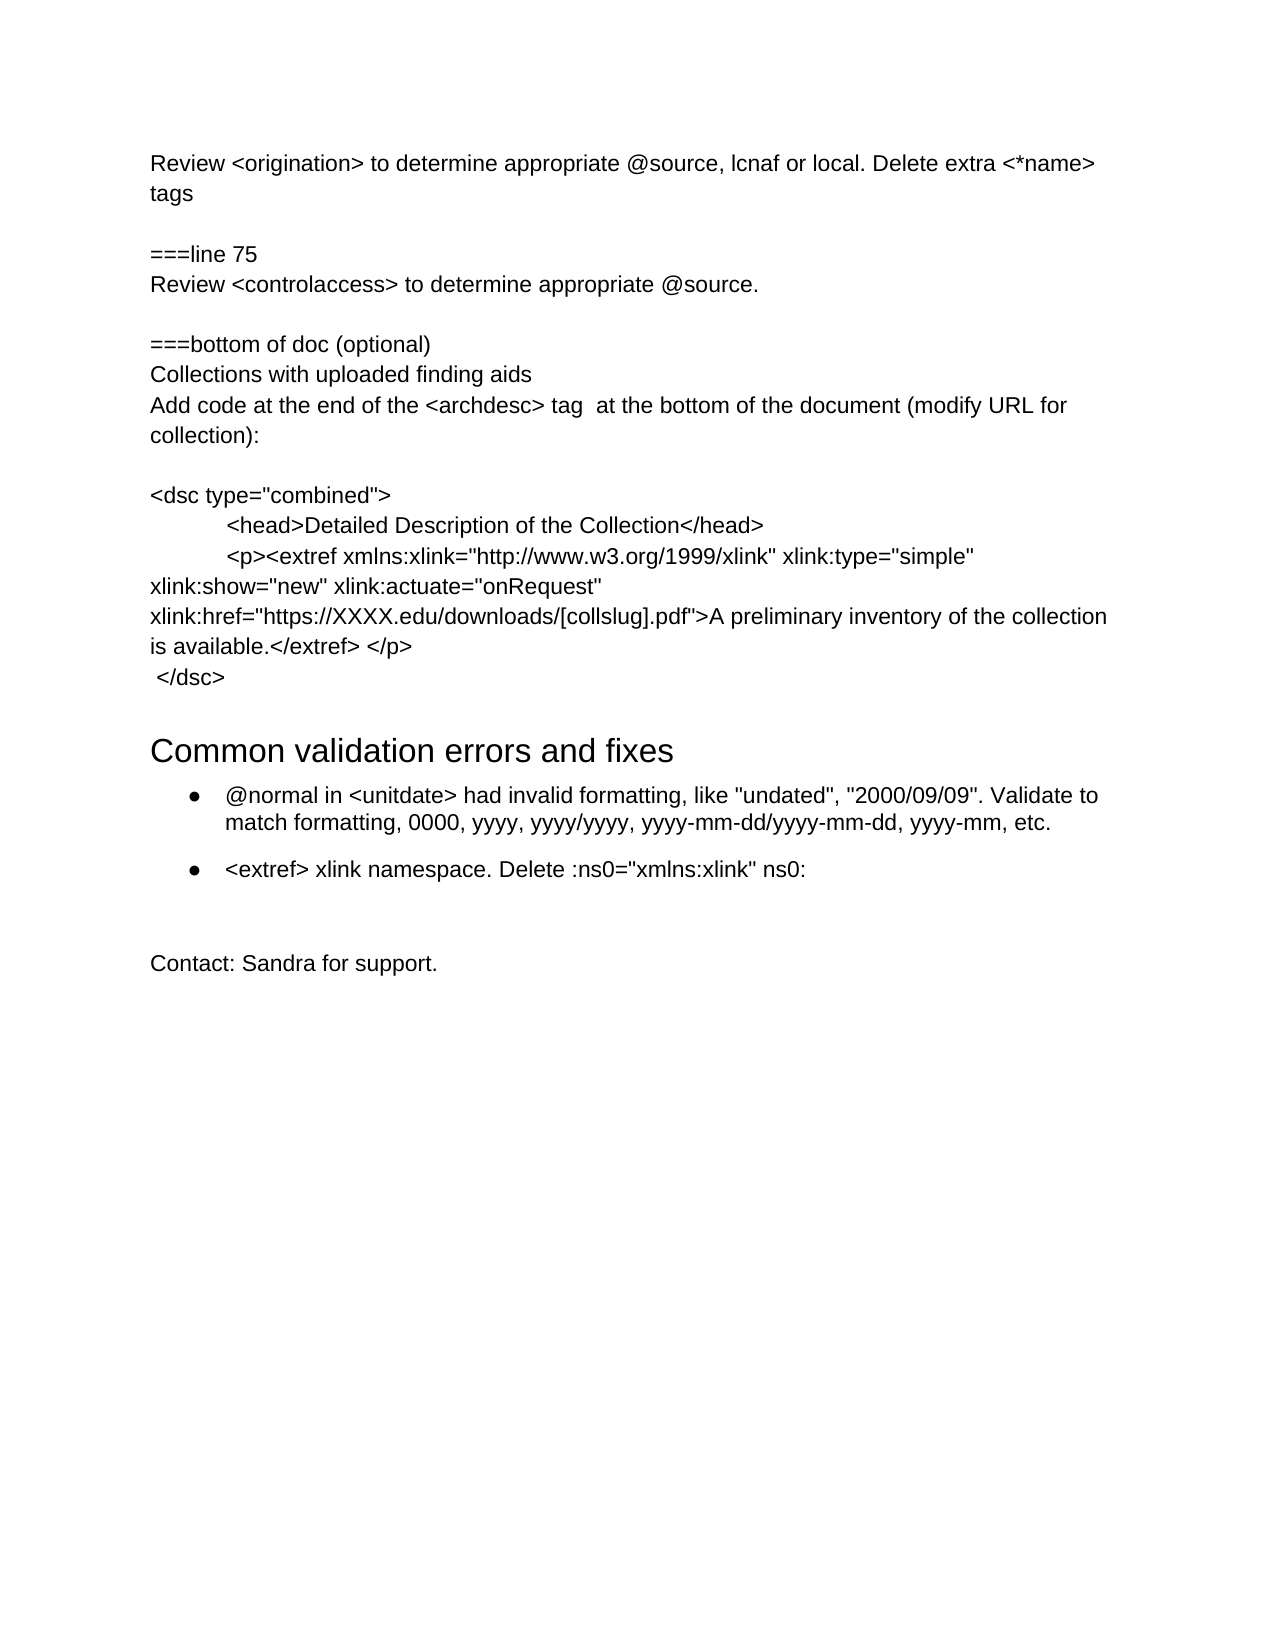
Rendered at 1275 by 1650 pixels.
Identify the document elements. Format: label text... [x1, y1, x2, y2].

text ===line 75 [150, 241, 1125, 267]
text Contact: Sandra for support. [150, 950, 1125, 976]
subtitle Common validation errors and fixes [150, 731, 1125, 770]
text Review <controlaccess> to determine appropriate @source. [150, 271, 1125, 297]
text Collections with uploaded finding aids [150, 361, 1125, 388]
text ===bottom of doc (optional) [150, 331, 1125, 358]
text <dsc type="combined"> [150, 482, 1125, 509]
list @normal in <unitdate> had invalid formatting, like "undated", "2000/09/09". Validate to match formatting, 0000, yyyy, yyyy/yyyy, yyyy-mm-dd/yyyy-mm-dd, yyyy-mm, etc. [187, 782, 1125, 835]
text Add code at the end of the <archdesc> tag at the bottom of the document (modify URL for collection): [150, 392, 1125, 448]
list <extref> xlink namespace. Delete :ns0="xmlns:xlink" ns0: [187, 856, 1125, 882]
text <head>Detailed Description of the Collection</head> [150, 512, 1125, 539]
text Review <origination> to determine appropriate @source, lcnaf or local. Delete extra <*name> tags [150, 150, 1125, 207]
text </dsc> [150, 663, 1125, 690]
text <p><extref xmlns:xlink="http://www.w3.org/1999/xlink" xlink:type="simple" xlink:show="new" xlink:actuate="onRequest" xlink:href="https://XXXX.edu/downloads/[collslug].pdf">A preliminary inventory of the collection is available.</extref> </p> [150, 543, 1125, 660]
